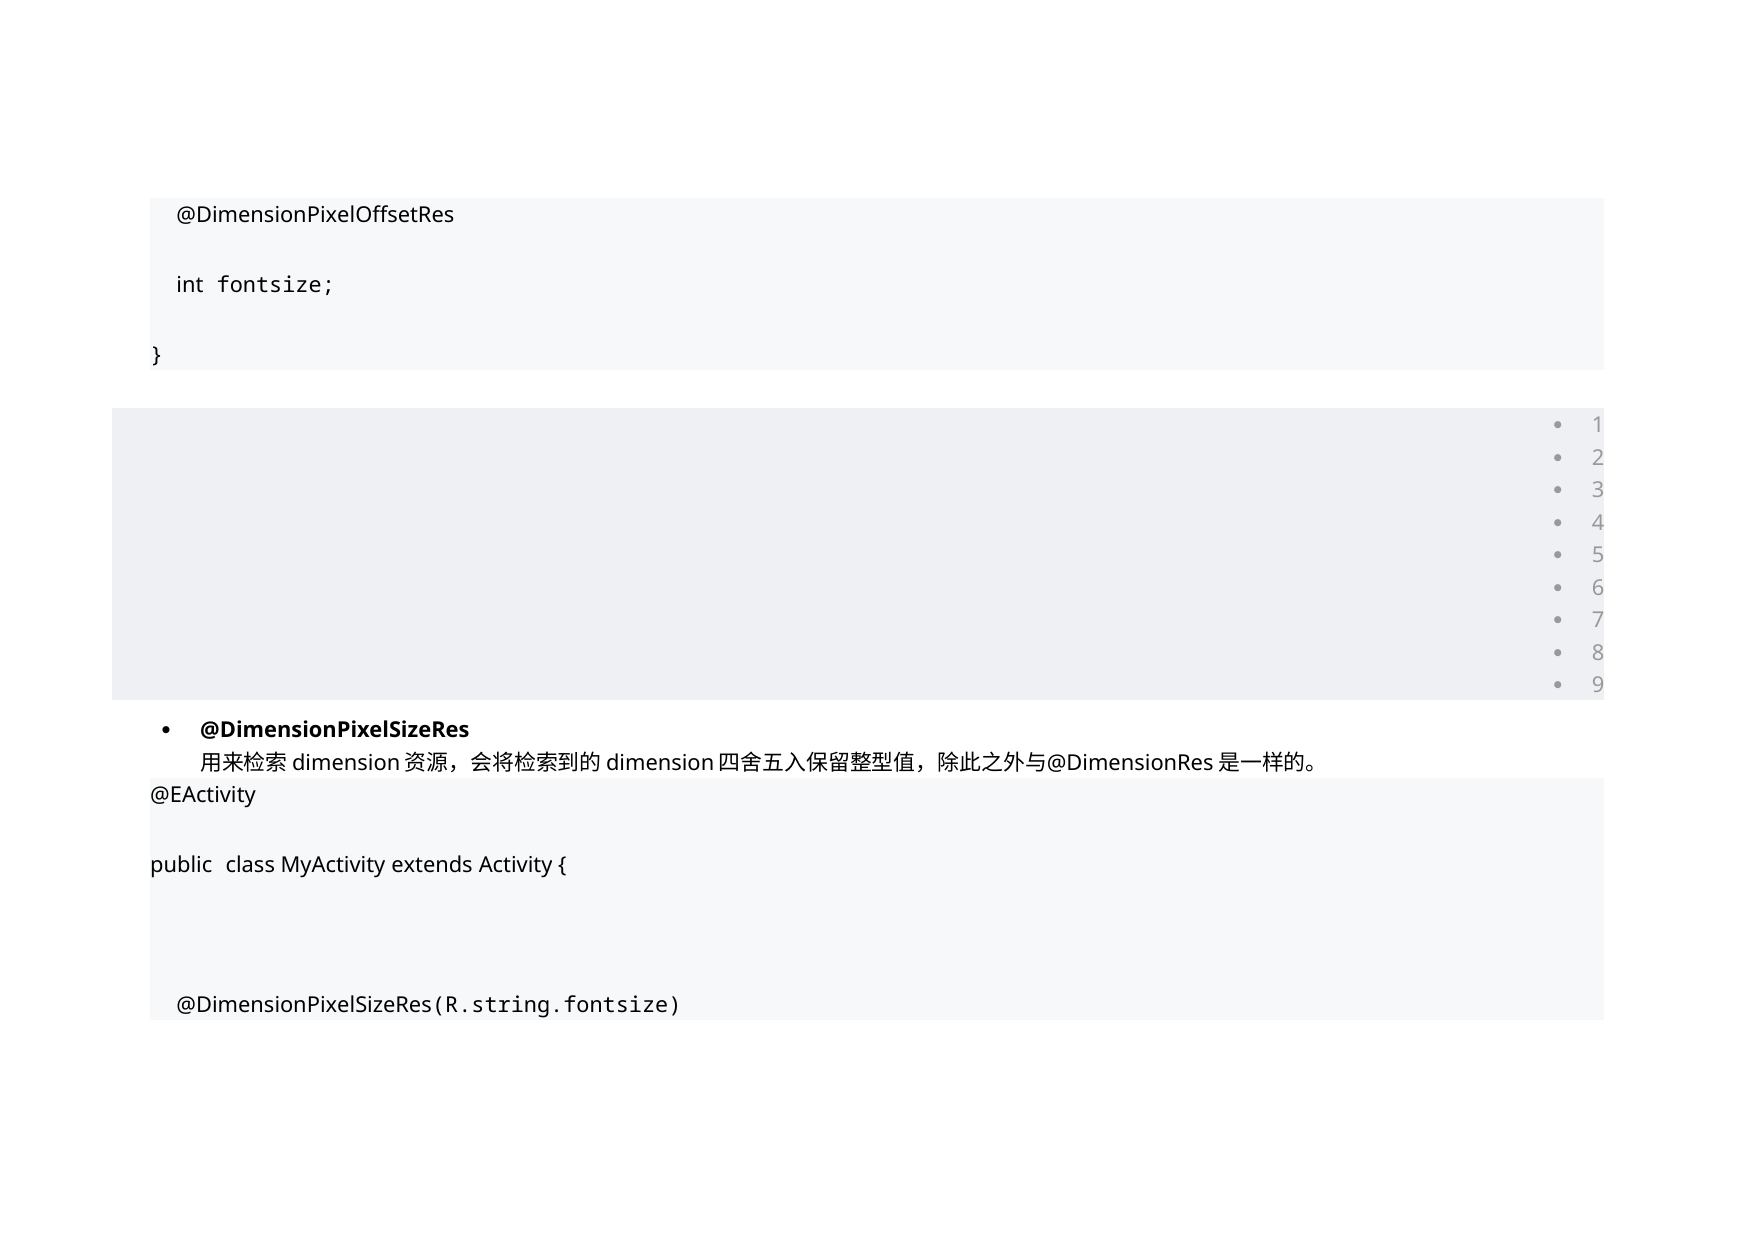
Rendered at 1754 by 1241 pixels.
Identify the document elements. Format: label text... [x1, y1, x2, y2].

list 9 [112, 668, 1604, 700]
list 3 [112, 473, 1604, 505]
list 5 [112, 538, 1604, 570]
text public class MyActivity extends Activity { [150, 848, 1604, 880]
list 7 [112, 603, 1604, 635]
list @DimensionPixelSizeRes 用来检索dimension资源，会将检索到的dimension四舍五入保留整型值，除此之外与@DimensionRes是一样的。 [162, 713, 1604, 778]
list 8 [112, 635, 1604, 668]
text int fontsize; [150, 268, 1604, 300]
list 2 [112, 440, 1604, 473]
list 1 [112, 408, 1604, 440]
text @DimensionPixelSizeRes(R.string.fontsize) [150, 988, 1604, 1020]
text } [150, 338, 1604, 370]
text @EActivity [150, 778, 1604, 810]
list 4 [112, 505, 1604, 538]
list 6 [112, 570, 1604, 603]
text @DimensionPixelOffsetRes [150, 198, 1604, 230]
